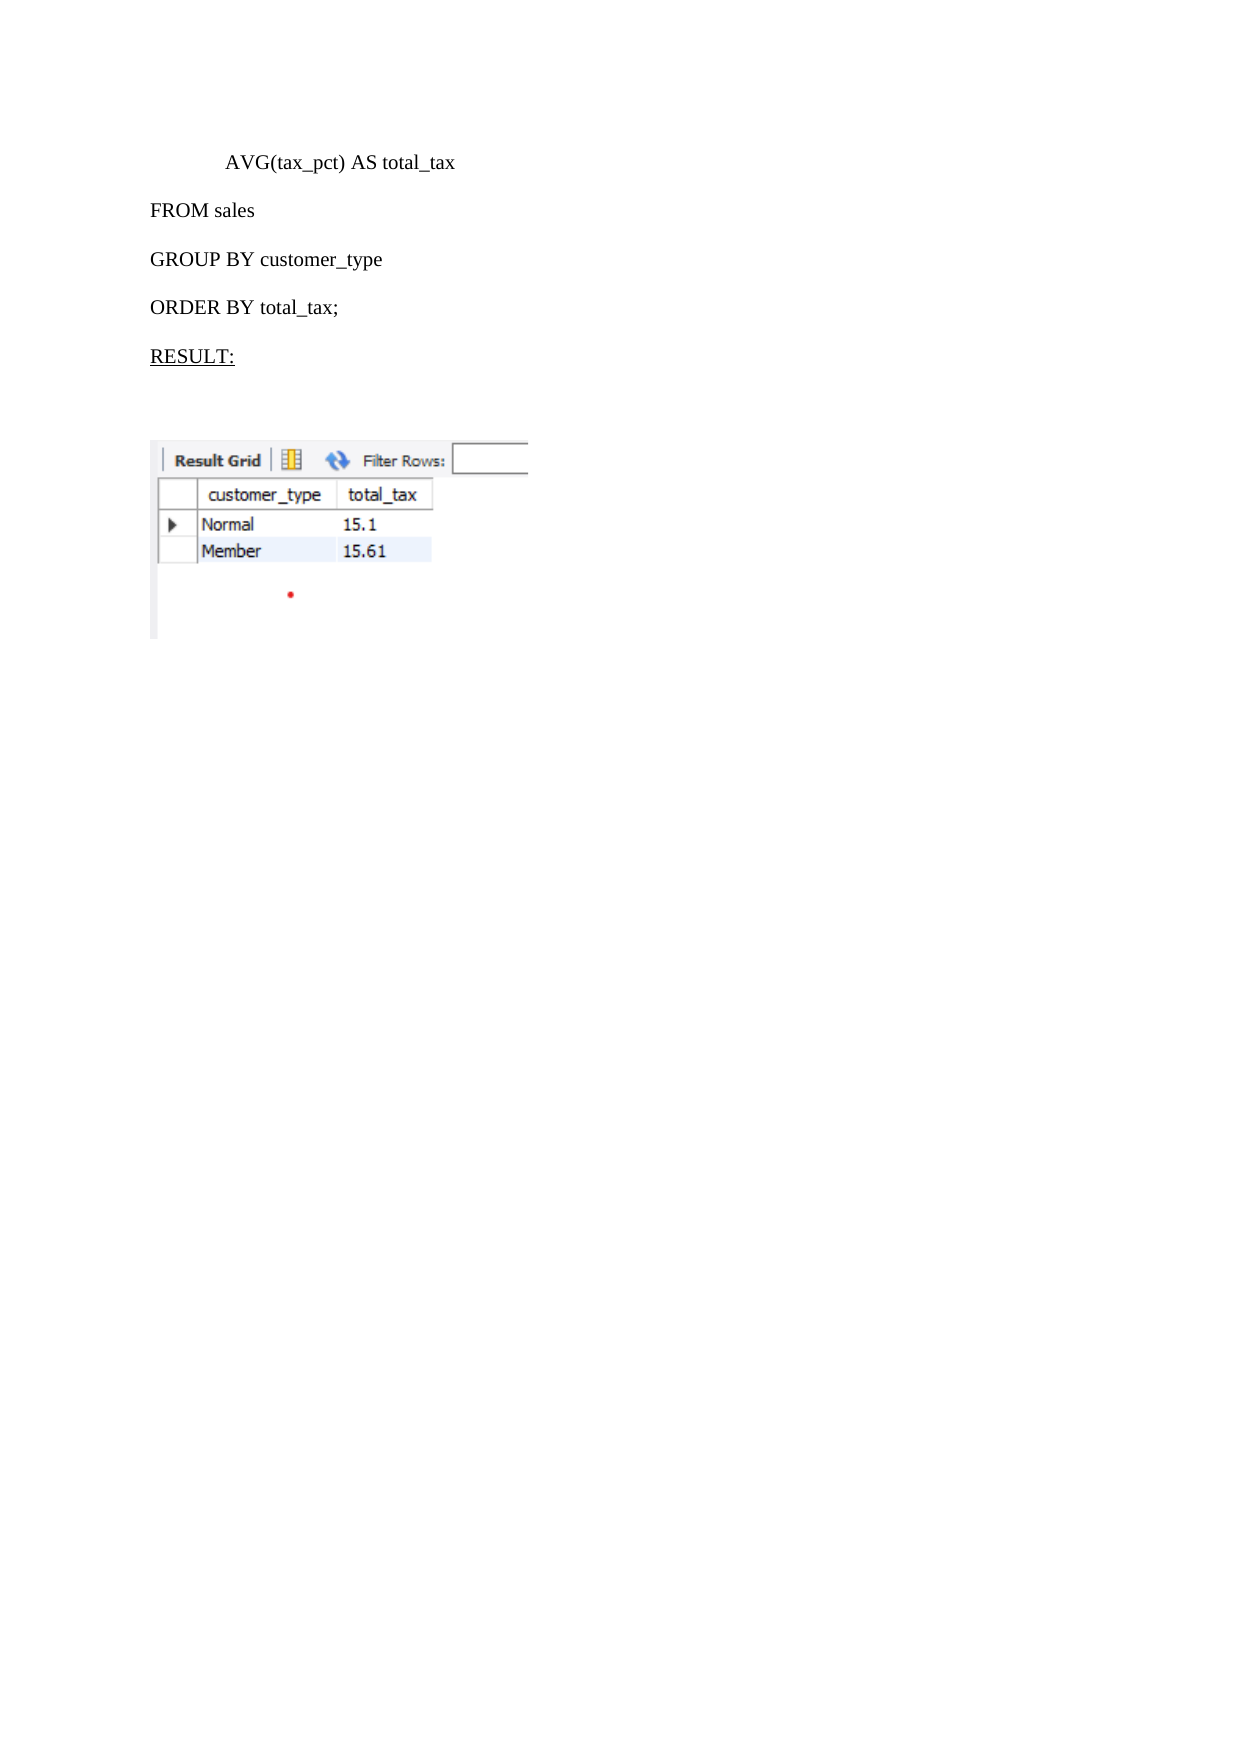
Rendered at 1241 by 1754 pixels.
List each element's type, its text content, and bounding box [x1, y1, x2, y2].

text RESULT: [150, 344, 1090, 368]
text FROM sales [150, 198, 1090, 222]
text GROUP BY customer_type [150, 247, 1090, 271]
text AVG(tax_pct) AS total_tax [150, 150, 1090, 174]
text ORDER BY total_tax; [150, 295, 1090, 319]
picture [150, 440, 529, 639]
